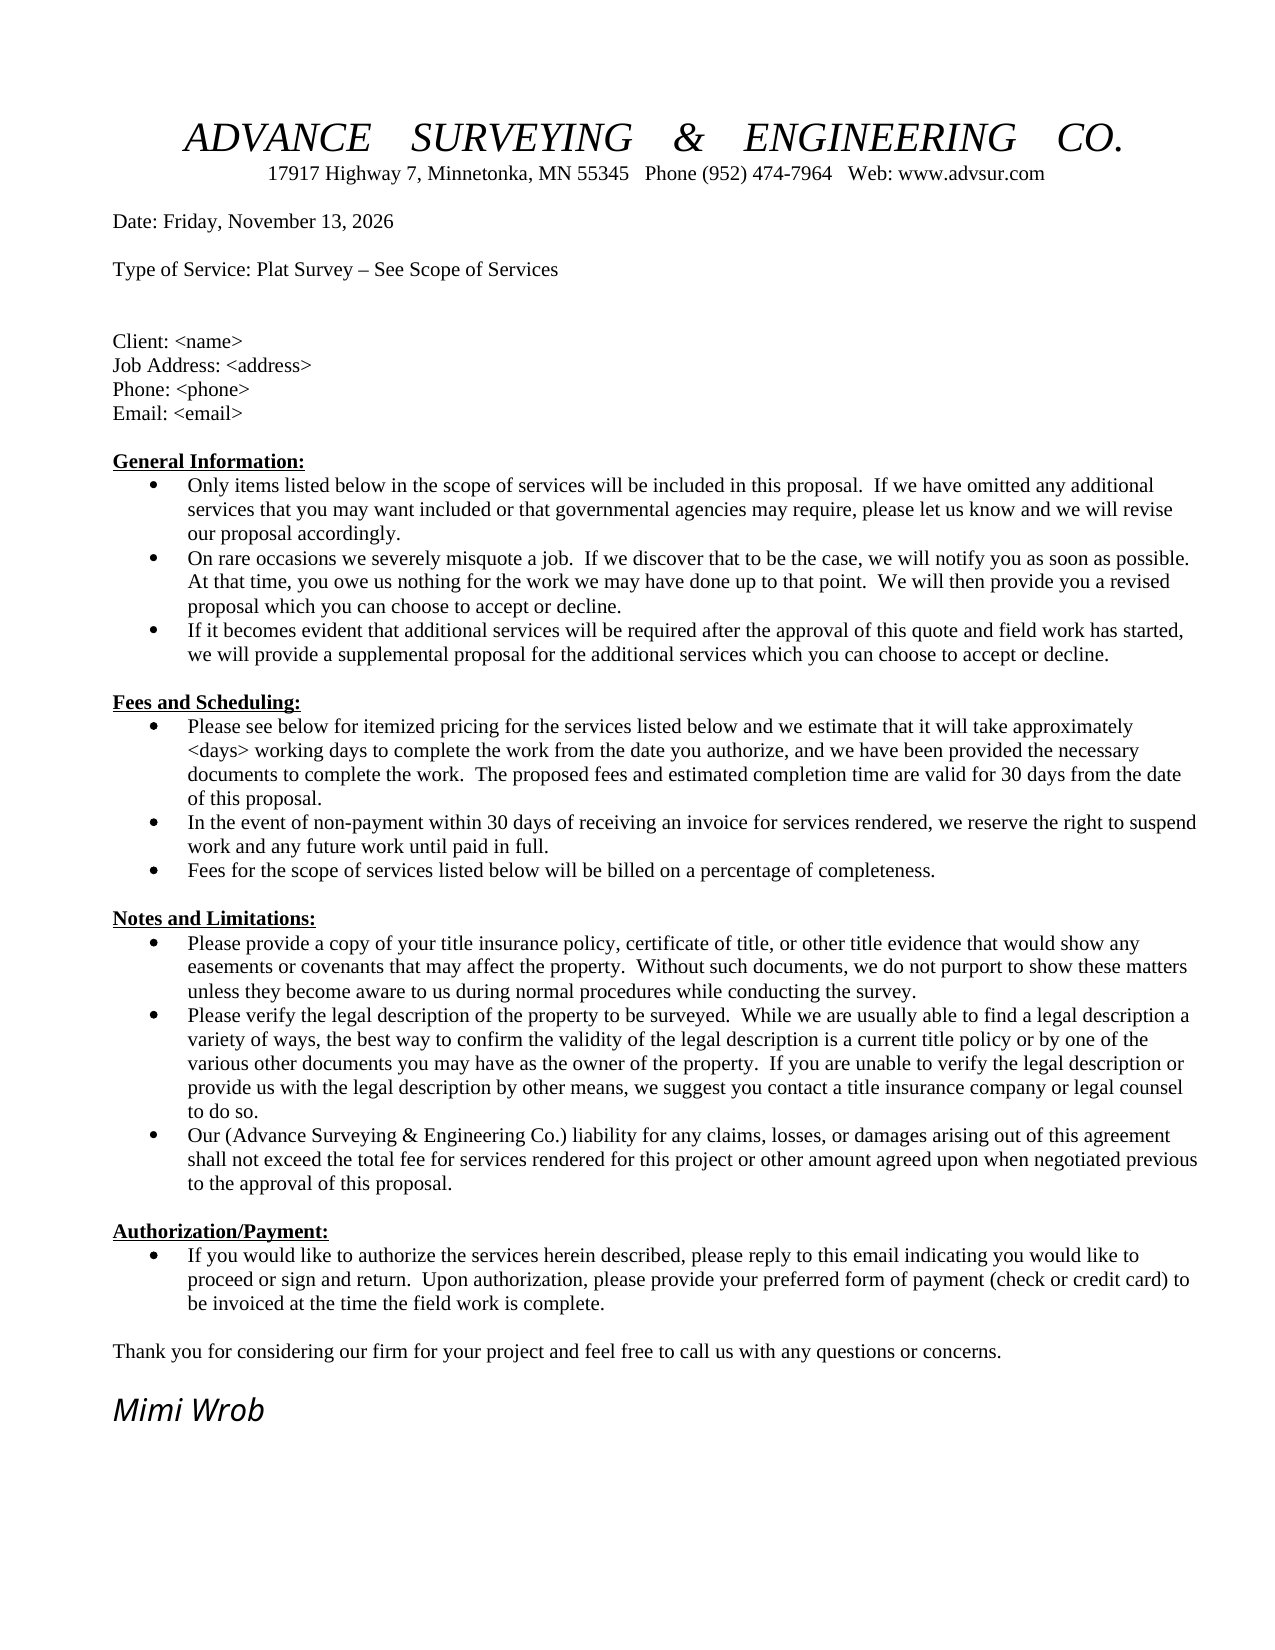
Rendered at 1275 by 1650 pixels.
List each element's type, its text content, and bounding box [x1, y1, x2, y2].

text Authorization/Payment: [112, 1219, 1200, 1243]
list If you would like to authorize the services herein described, please reply to this email indicating you would like to proceed or sign and return. Upon authorization, please provide your preferred form of payment (check or credit card) to be invoiced at the time the field work is complete. [150, 1243, 1200, 1315]
text Email: <email> [112, 401, 1200, 425]
list Please verify the legal description of the property to be surveyed. While we are usually able to find a legal description a variety of ways, the best way to confirm the validity of the legal description is a current title policy or by one of the various other documents you may have as the owner of the property. If you are unable to verify the legal description or provide us with the legal description by other means, we suggest you contact a title insurance company or legal counsel to do so. [150, 1003, 1200, 1123]
list In the event of non-payment within 30 days of receiving an invoice for services rendered, we reserve the right to suspend work and any future work until paid in full. [150, 810, 1200, 858]
text Type of Service: Plat Survey – See Scope of Services [112, 257, 1200, 281]
list On rare occasions we severely misquote a job. If we discover that to be the case, we will notify you as soon as possible. At that time, you owe us nothing for the work we may have done up to that point. We will then provide you a revised proposal which you can choose to accept or decline. [150, 545, 1200, 618]
text ADVANCE SURVEYING & ENGINEERING CO. [112, 112, 1200, 160]
text Phone: <phone> [112, 377, 1200, 401]
text Thank you for considering our firm for your project and feel free to call us with any questions or concerns. [112, 1339, 1200, 1363]
list Please see below for itemized pricing for the services listed below and we estimate that it will take approximately <days> working days to complete the work from the date you authorize, and we have been provided the necessary documents to complete the work. The proposed fees and estimated completion time are valid for 30 days from the date of this proposal. [150, 714, 1200, 810]
text Job Address: <address> [112, 353, 1200, 377]
list Fees for the scope of services listed below will be billed on a percentage of completeness. [150, 858, 1200, 882]
list Only items listed below in the scope of services will be included in this proposal. If we have omitted any additional services that you may want included or that governmental agencies may require, please let us know and we will revise our proposal accordingly. [150, 473, 1200, 545]
text General Information: [112, 449, 1200, 473]
list Our (Advance Surveying & Engineering Co.) liability for any claims, losses, or damages arising out of this agreement shall not exceed the total fee for services rendered for this project or other amount agreed upon when negotiated previous to the approval of this proposal. [150, 1123, 1200, 1195]
text 17917 Highway 7, Minnetonka, MN 55345 Phone (952) 474-7964 Web: www.advsur.com [112, 160, 1200, 184]
text Date: Monday, July 06, 2020 [112, 208, 1200, 233]
text Notes and Limitations: [112, 906, 1200, 930]
list Please provide a copy of your title insurance policy, certificate of title, or other title evidence that would show any easements or covenants that may affect the property. Without such documents, we do not purport to show these matters unless they become aware to us during normal procedures while conducting the survey. [150, 930, 1200, 1003]
text Mimi Wrob [112, 1388, 1200, 1430]
text Fees and Scheduling: [112, 690, 1200, 714]
list If it becomes evident that additional services will be required after the approval of this quote and field work has started, we will provide a supplemental proposal for the additional services which you can choose to accept or decline. [150, 618, 1200, 666]
text Client: <name> [112, 329, 1200, 353]
